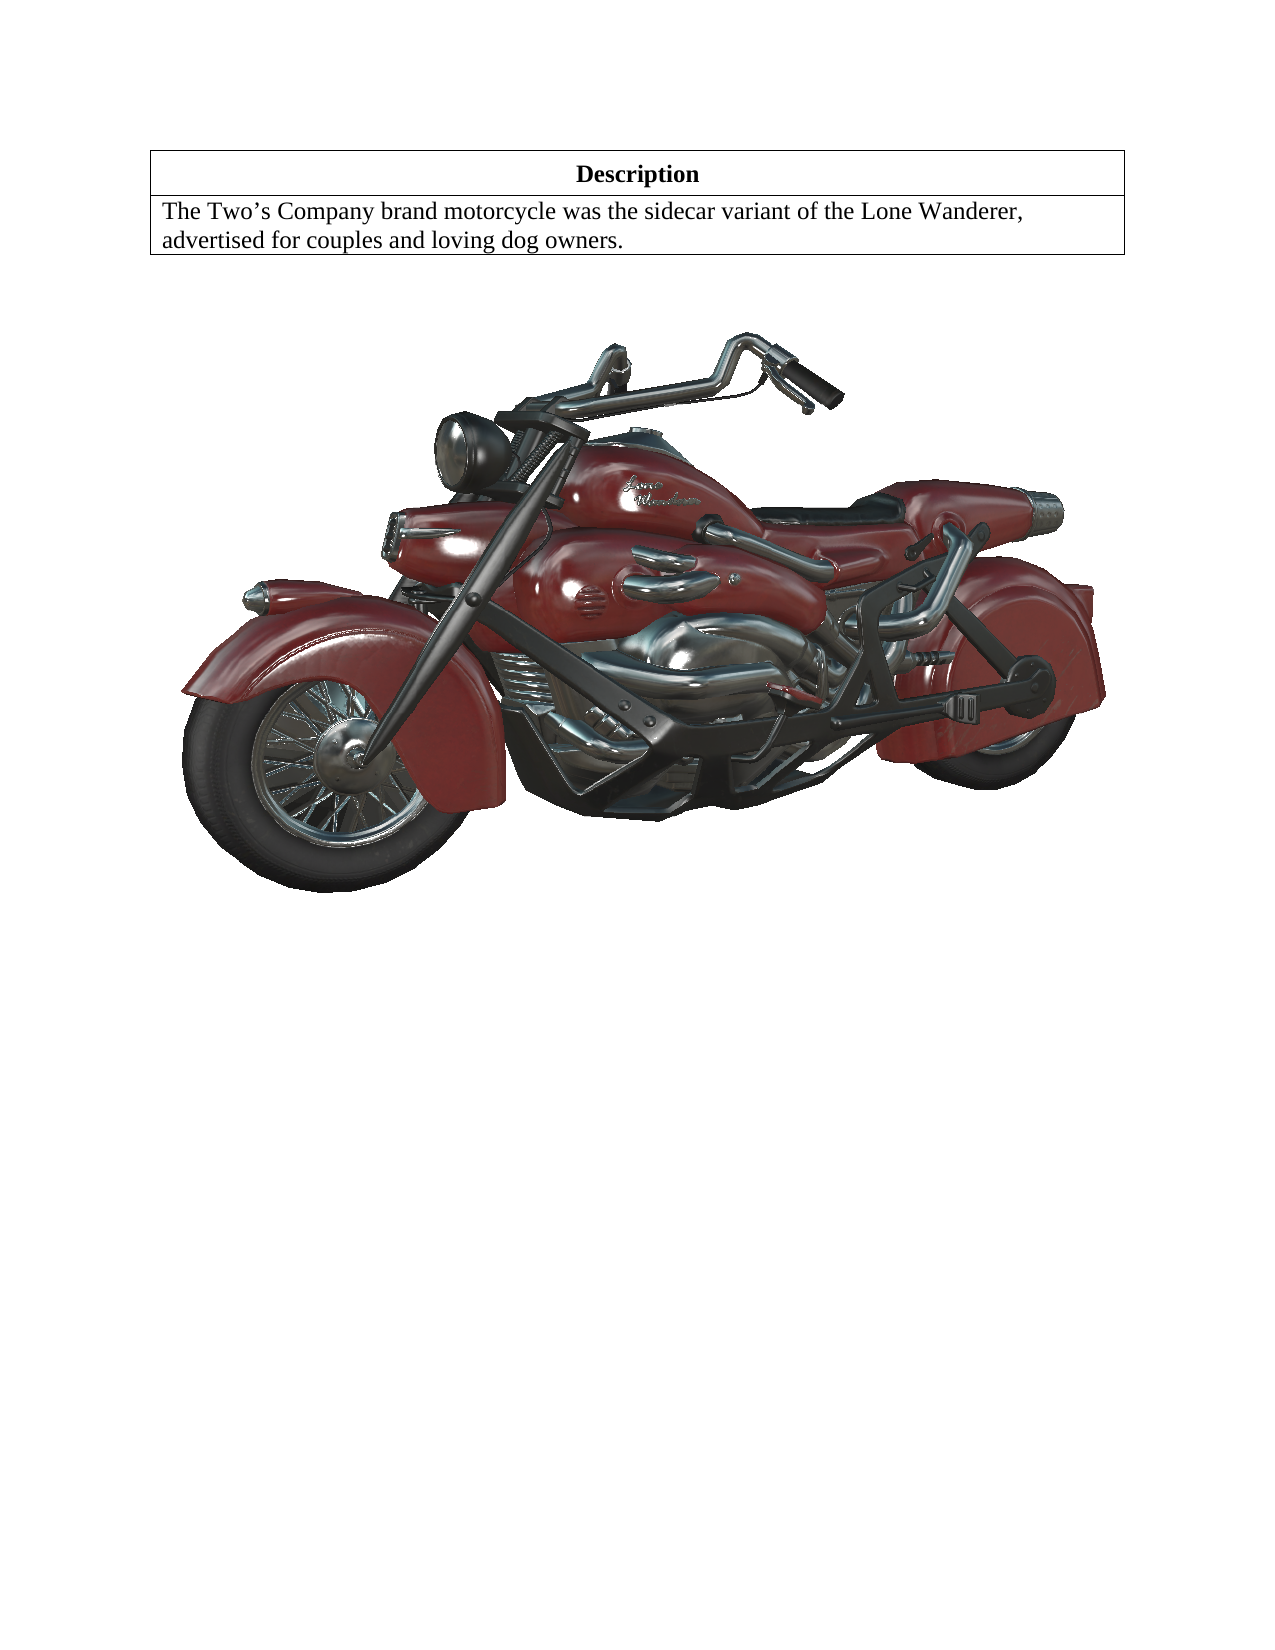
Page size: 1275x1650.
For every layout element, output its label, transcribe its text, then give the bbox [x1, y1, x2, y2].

table_header Description [151, 151, 1124, 195]
picture [150, 302, 1125, 920]
table_cell The Two’s Company brand motorcycle was the sidecar variant of the Lone Wanderer, advertised for couples and loving dog owners. [151, 196, 1124, 253]
